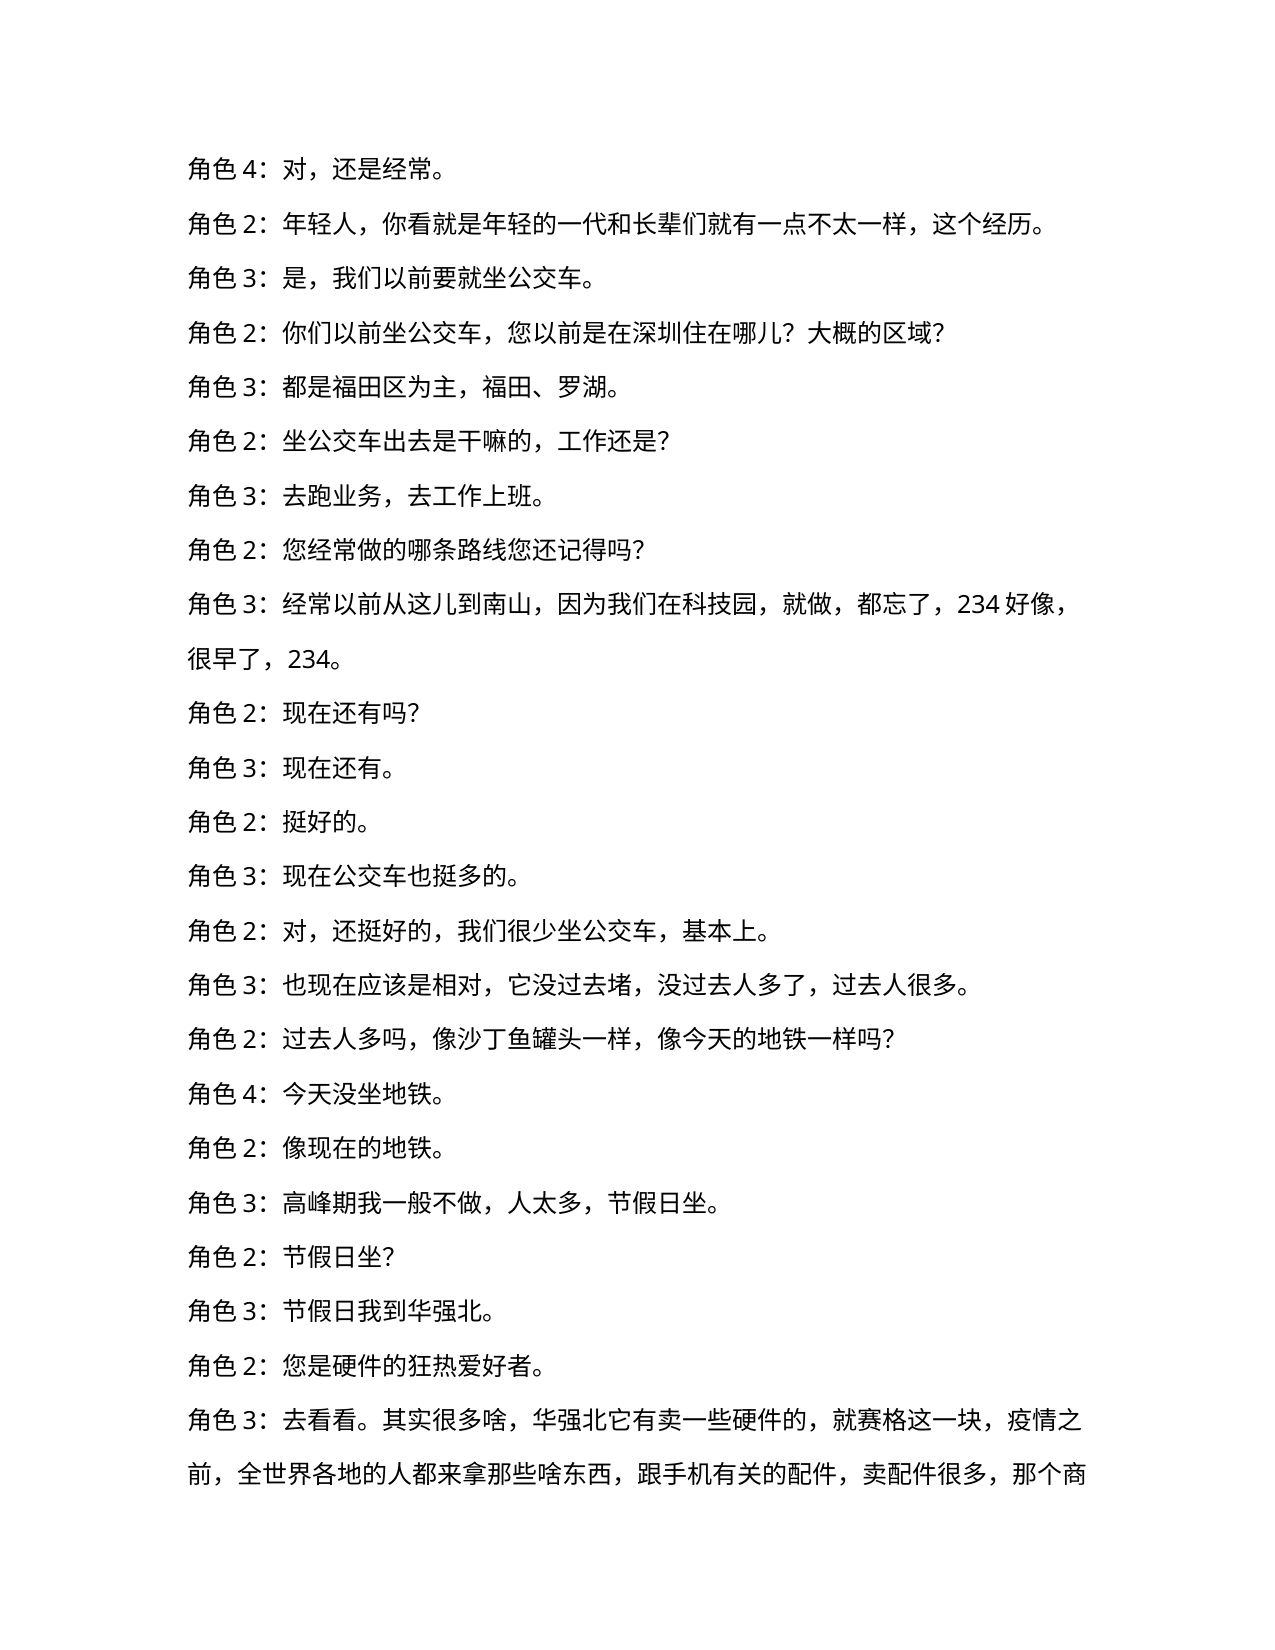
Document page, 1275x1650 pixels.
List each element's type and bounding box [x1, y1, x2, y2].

text [187, 150, 1087, 1491]
